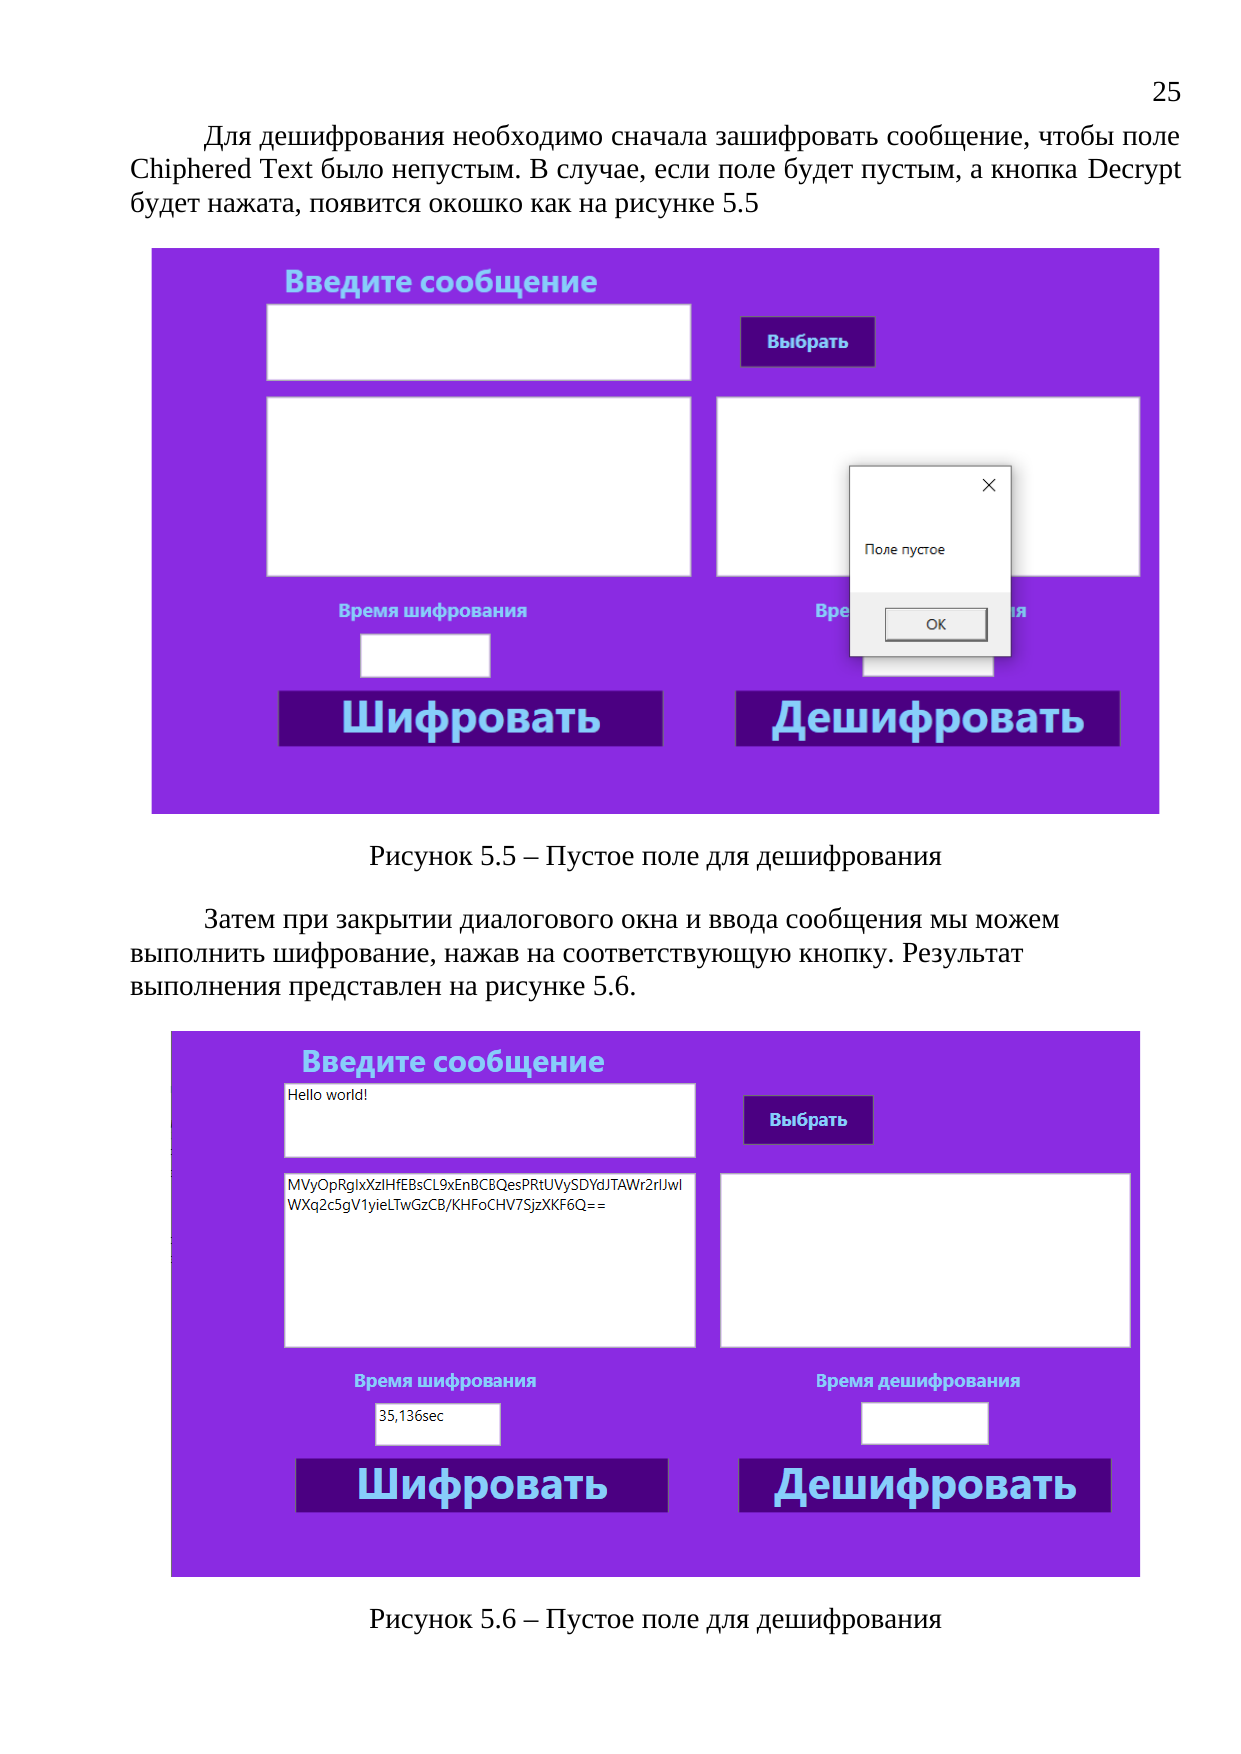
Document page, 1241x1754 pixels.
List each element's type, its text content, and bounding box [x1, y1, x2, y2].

text Рисунок 5.5 – Пустое поле для дешифрования [130, 838, 1181, 872]
text Для дешифрования необходимо сначала зашифровать сообщение, чтобы поле Chiphered Text было непустым. В случае, если поле будет пустым, а кнопка Decrypt будет нажата, появится окошко как на рисунке 5.5 [130, 118, 1181, 219]
text Рисунок 5.6 – Пустое поле для дешифрования [130, 1601, 1181, 1635]
picture [170, 1031, 1141, 1577]
picture [151, 247, 1160, 814]
text Затем при закрытии диалогового окна и ввода сообщения мы можем выполнить шифрование, нажав на соответствующую кнопку. Результат выполнения представлен на рисунке 5.6. [130, 901, 1181, 1002]
